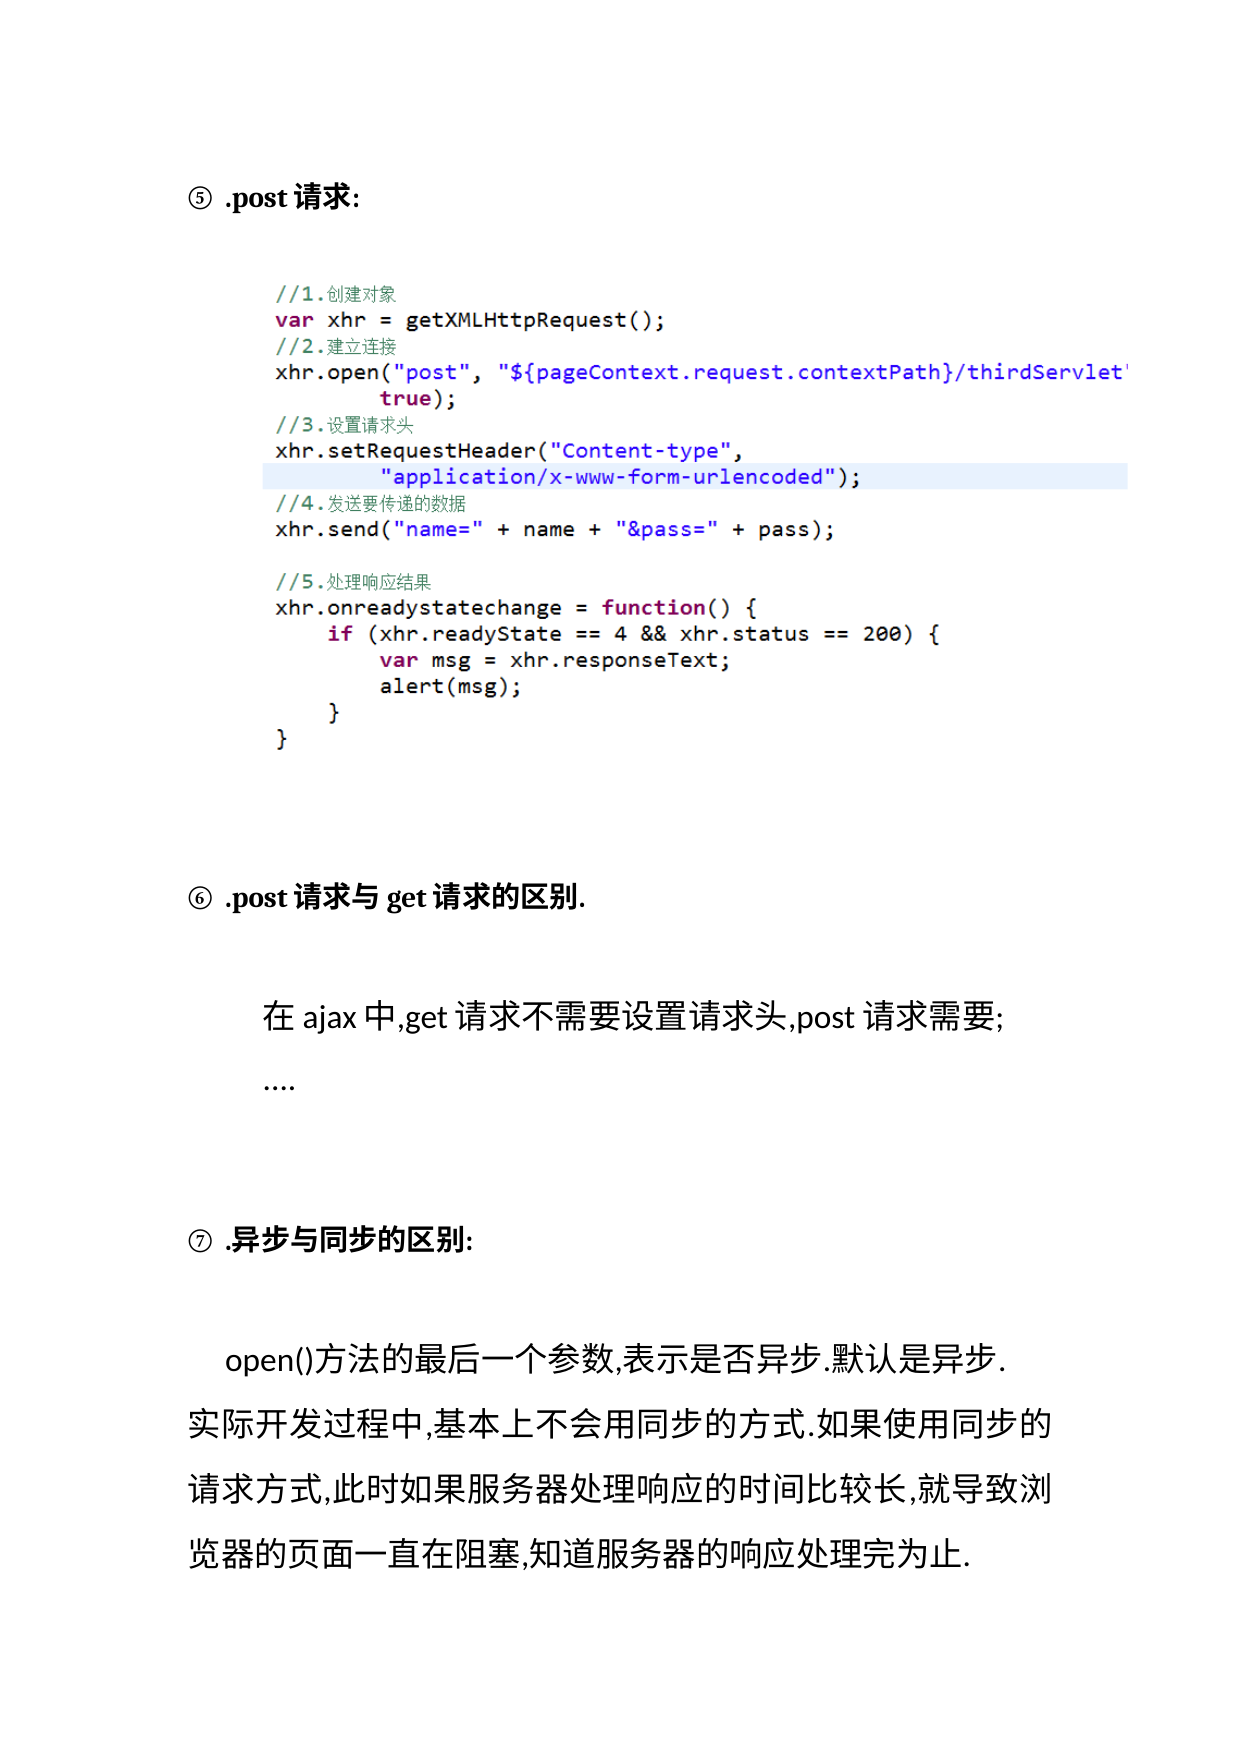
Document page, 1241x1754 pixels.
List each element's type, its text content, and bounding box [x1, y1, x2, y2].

list .... [262, 1046, 1053, 1111]
text 实际开发过程中,基本上不会用同步的方式.如果使用同步的请求方式,此时如果服务器处理响应的时间比较长,就导致浏览器的页面一直在阻塞,知道服务器的响应处理完为止. [187, 1389, 1053, 1584]
text open()方法的最后一个参数,表示是否异步.默认是异步. [187, 1324, 1053, 1389]
picture [262, 280, 1128, 752]
subtitle .post请求: [187, 162, 1053, 227]
subtitle .post请求与get请求的区别. [187, 862, 1053, 927]
list 在ajax中,get请求不需要设置请求头,post请求需要; [262, 981, 1053, 1046]
subtitle .异步与同步的区别: [187, 1206, 1053, 1271]
